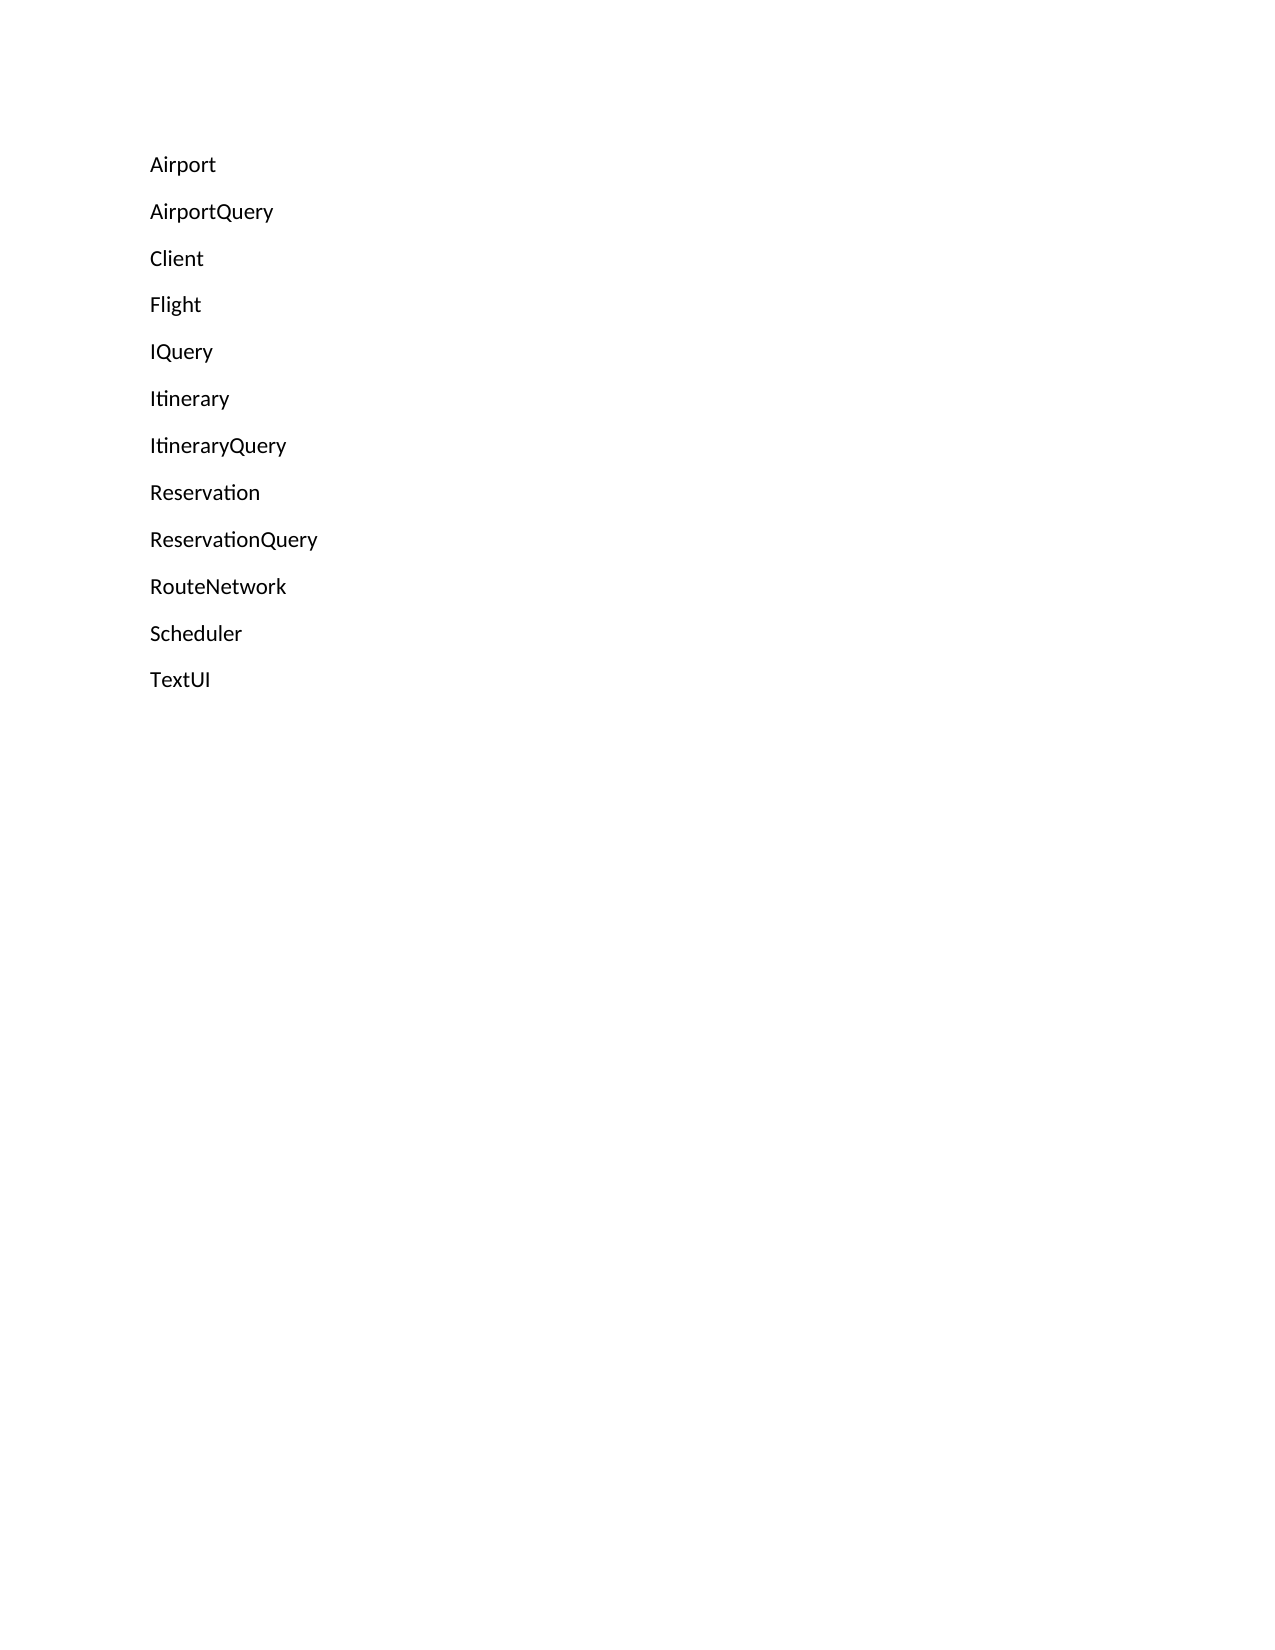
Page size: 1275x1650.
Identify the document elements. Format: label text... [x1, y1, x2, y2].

text RouteNetwork [150, 572, 1125, 600]
text Client [150, 244, 1125, 272]
text Scheduler [150, 619, 1125, 647]
text ReservationQuery [150, 525, 1125, 553]
text Itinerary [150, 384, 1125, 412]
text ItineraryQuery [150, 431, 1125, 459]
text IQuery [150, 337, 1125, 366]
text TextUI [150, 666, 1125, 694]
text Airport [150, 150, 1125, 178]
text AirportQuery [150, 197, 1125, 225]
text Reservation [150, 478, 1125, 506]
text Flight [150, 291, 1125, 319]
